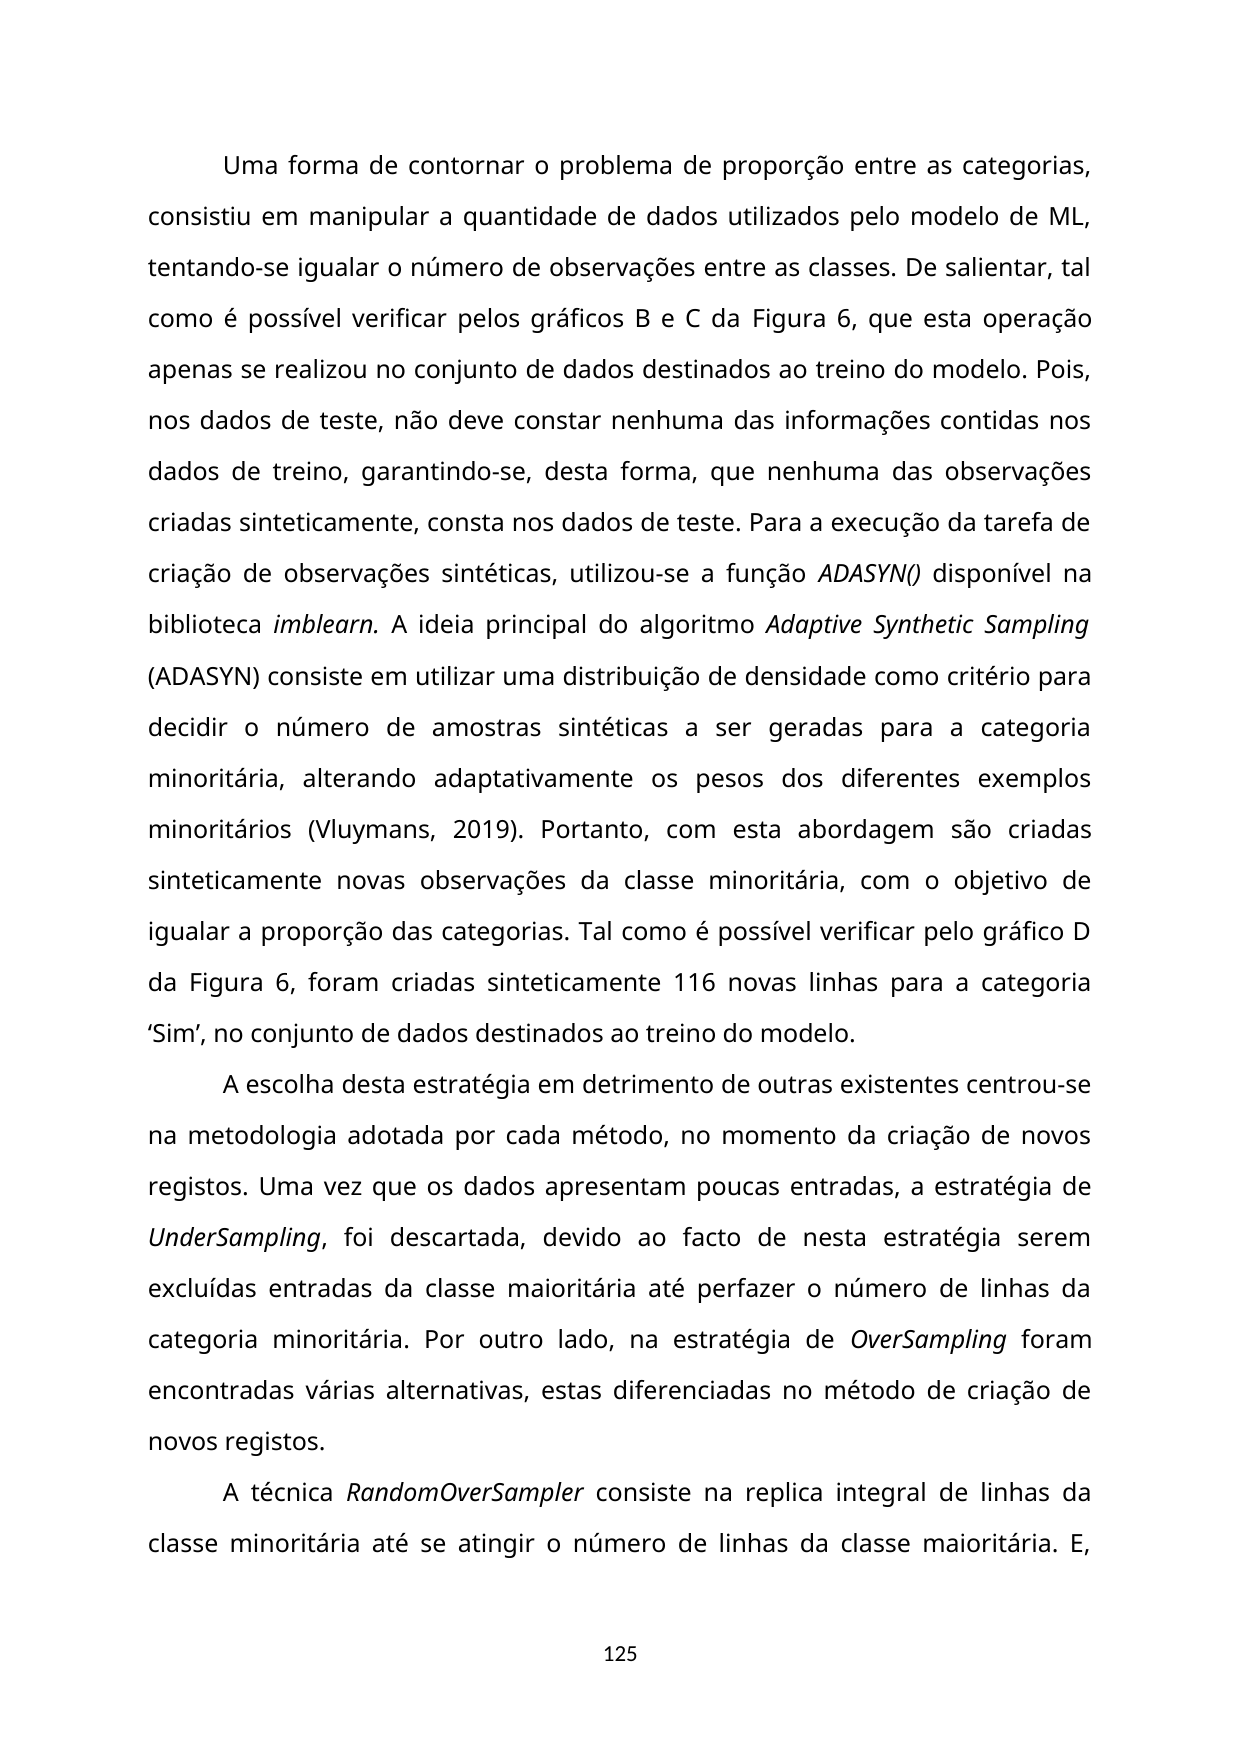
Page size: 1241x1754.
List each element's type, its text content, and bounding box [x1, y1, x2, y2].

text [148, 1475, 1092, 1560]
text A escolha desta estratégia em detrimento de outras existentes centrou-se na metodologia adotada por cada método, no momento da criação de novos registos. Uma vez que os dados apresentam poucas entradas, a estratégia de UnderSampling, foi descartada, devido ao facto de nesta estratégia serem excluídas entradas da classe maioritária até perfazer o número de linhas da categoria minoritária. Por outro lado, na estratégia de OverSampling foram encontradas várias alternativas, estas diferenciadas no método de criação de novos registos. [148, 1066, 1092, 1458]
text Uma forma de contornar o problema de proporção entre as categorias, consistiu em manipular a quantidade de dados utilizados pelo modelo de ML, tentando-se igualar o número de observações entre as classes. De salientar, tal como é possível verificar pelos gráficos B e C da Figura 6, que esta operação apenas se realizou no conjunto de dados destinados ao treino do modelo. Pois, nos dados de teste, não deve constar nenhuma das informações contidas nos dados de treino, garantindo-se, desta forma, que nenhuma das observações criadas sinteticamente, consta nos dados de teste. Para a execução da tarefa de criação de observações sintéticas, utilizou-se a função ADASYN() disponível na biblioteca imblearn. A ideia principal do algoritmo ﻿Adaptive Synthetic Sampling (ADASYN) consiste em utilizar uma distribuição de densidade como critério para decidir o número de amostras sintéticas a ser geradas para a categoria minoritária, alterando adaptativamente os pesos dos diferentes exemplos minoritários (Vluymans, 2019). Portanto, com esta abordagem são criadas sinteticamente novas observações da classe minoritária, com o objetivo de igualar a proporção das categorias. Tal como é possível verificar pelo gráfico D da Figura 6, foram criadas sinteticamente 116 novas linhas para a categoria ‘Sim’, no conjunto de dados destinados ao treino do modelo. [148, 148, 1092, 1049]
